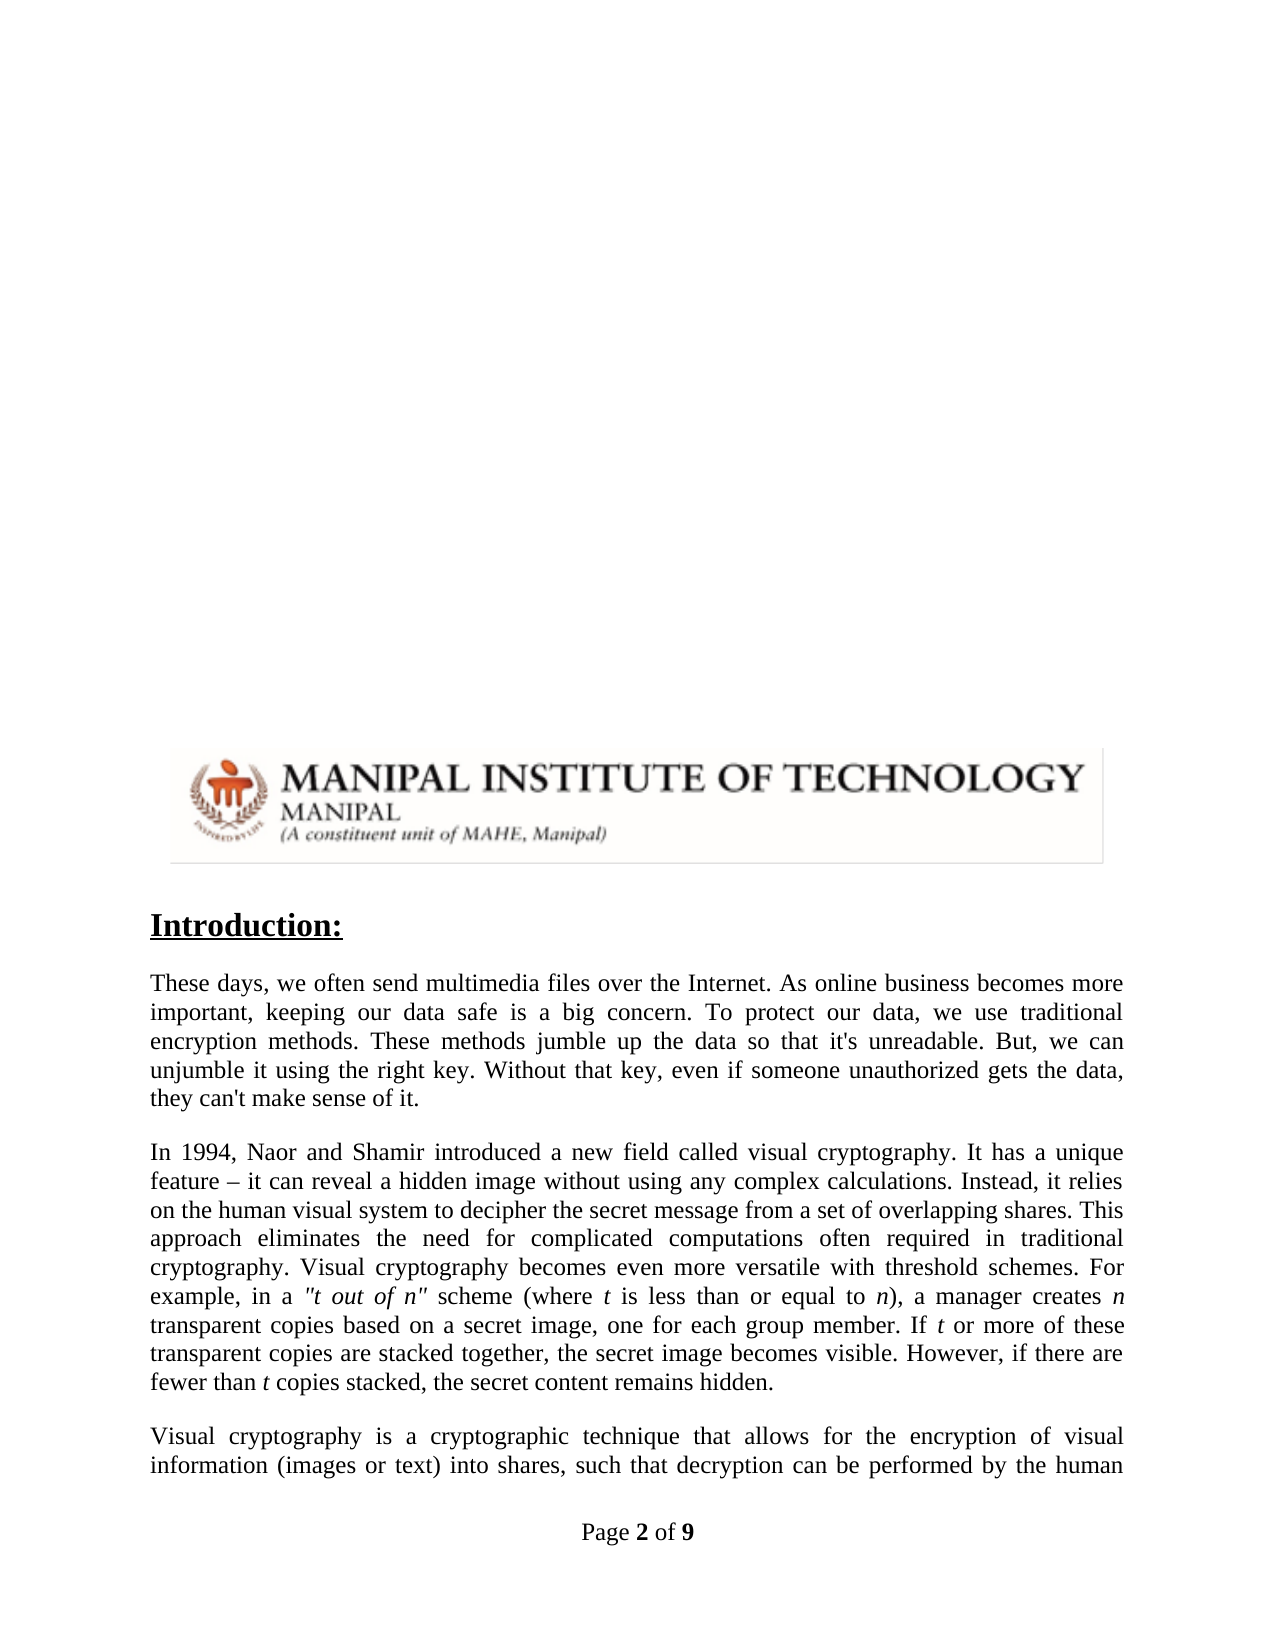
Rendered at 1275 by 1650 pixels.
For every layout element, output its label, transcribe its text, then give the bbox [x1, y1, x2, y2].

text These days, we often send multimedia files over the Internet. As online business becomes more important, keeping our data safe is a big concern. To protect our data, we use traditional encryption methods. These methods jumble up the data so that it's unreadable. But, we can unjumble it using the right key. Without that key, even if someone unauthorized gets the data, they can't make sense of it. [150, 968, 1125, 1112]
picture [170, 748, 1105, 866]
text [150, 1421, 1125, 1478]
text Introduction: [150, 905, 1125, 943]
text In 1994, Naor and Shamir introduced a new field called visual cryptography. It has a unique feature – it can reveal a hidden image without using any complex calculations. Instead, it relies on the human visual system to decipher the secret message from a set of overlapping shares. This approach eliminates the need for complicated computations often required in traditional cryptography. Visual cryptography becomes even more versatile with threshold schemes. For example, in a "t out of n" scheme (where t is less than or equal to n), a manager creates n transparent copies based on a secret image, one for each group member. If t or more of these transparent copies are stacked together, the secret image becomes visible. However, if there are fewer than t copies stacked, the secret content remains hidden. [150, 1137, 1125, 1396]
